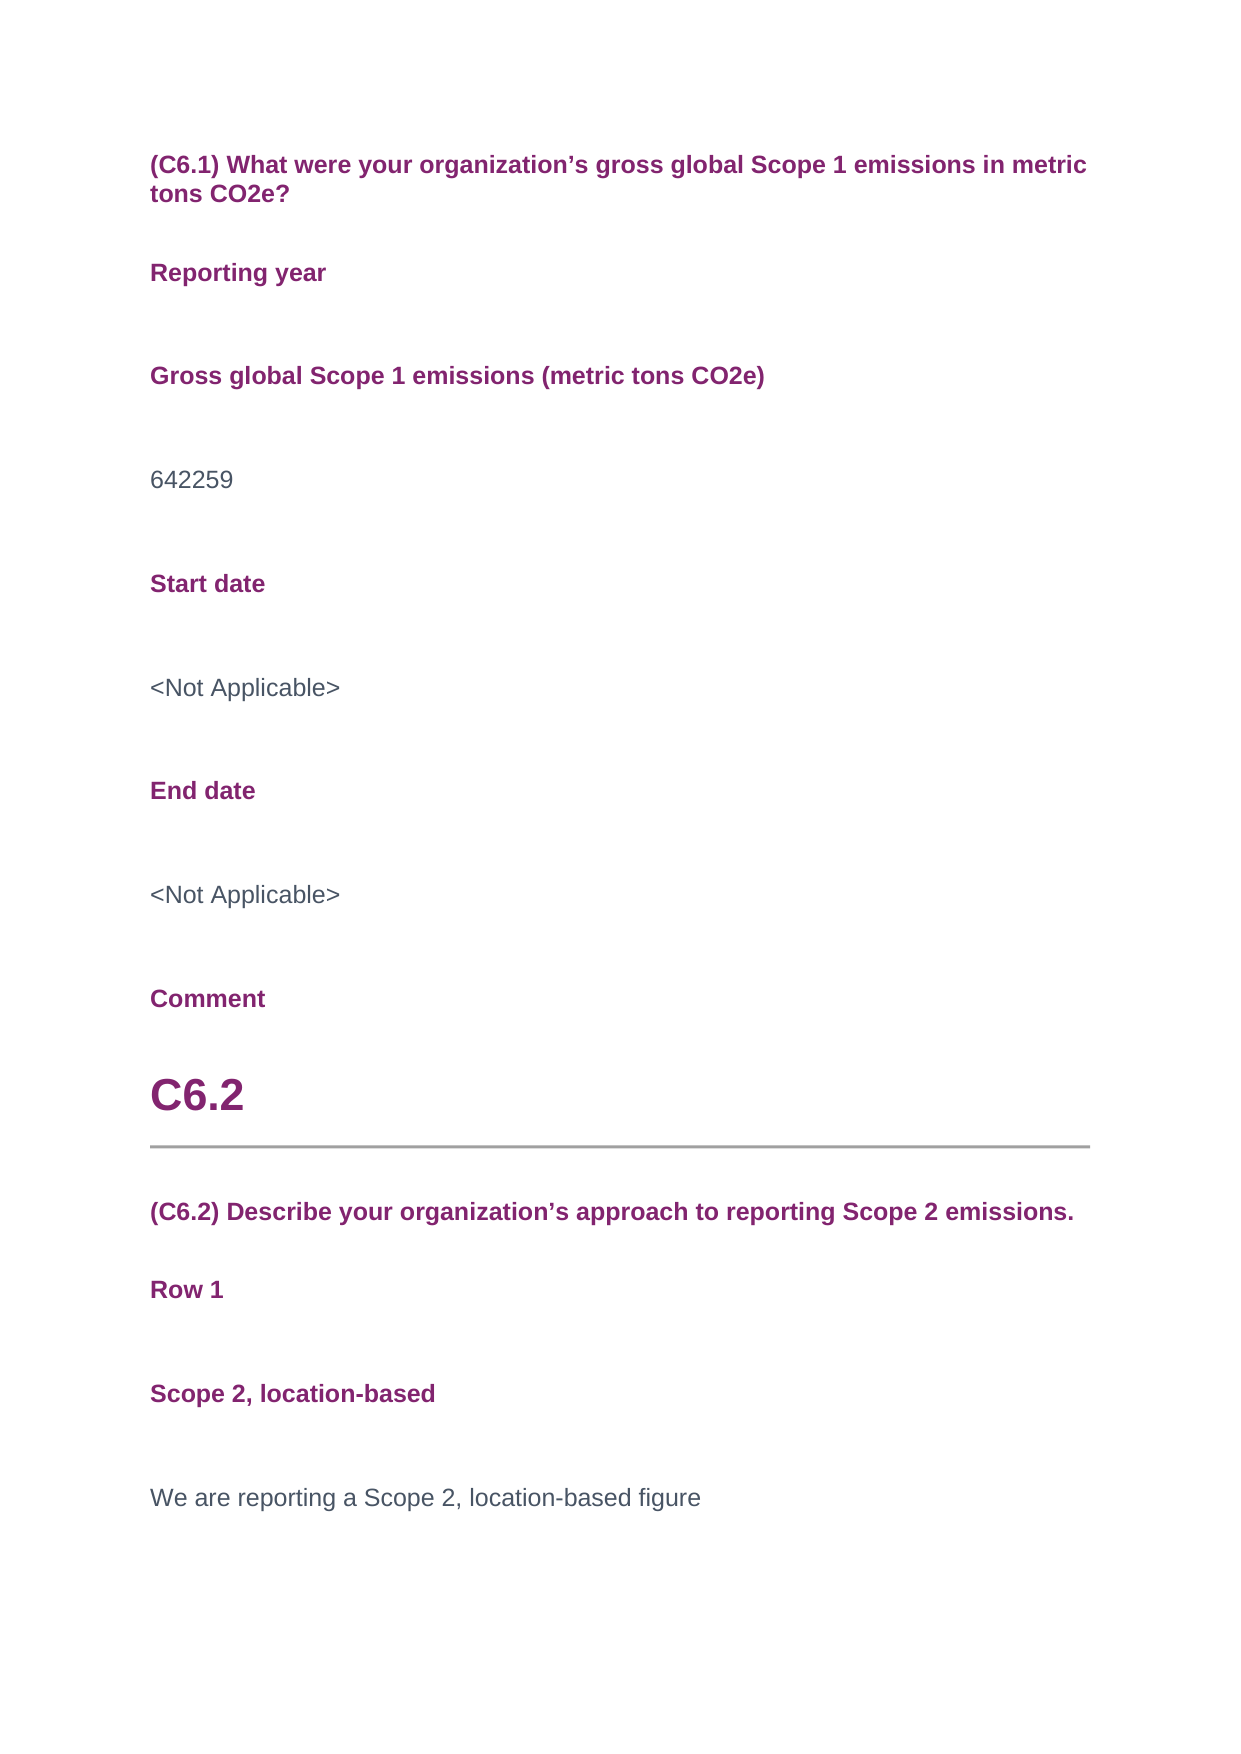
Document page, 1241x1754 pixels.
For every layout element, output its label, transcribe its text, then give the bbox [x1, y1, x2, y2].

subtitle Start date [150, 569, 1090, 597]
subtitle Gross global Scope 1 emissions (metric tons CO2e) [150, 361, 1090, 390]
subtitle Reporting year [150, 257, 1090, 286]
text <Not Applicable> [150, 880, 1090, 909]
subtitle Comment [150, 984, 1090, 1012]
subtitle (C6.1) What were your organization’s gross global Scope 1 emissions in metric tons CO2e? [150, 150, 1090, 207]
subtitle End date [150, 776, 1090, 805]
subtitle (C6.2) Describe your organization’s approach to reporting Scope 2 emissions. [150, 1197, 1090, 1225]
subtitle ​Scope 2, location-based​ [150, 1379, 1090, 1408]
subtitle C6.2 [150, 1012, 1090, 1120]
subtitle Row 1 [150, 1275, 1090, 1304]
text We are reporting a Scope 2, location-based figure [150, 1483, 1090, 1512]
text 642259 [150, 465, 1090, 494]
text <Not Applicable> [150, 672, 1090, 701]
